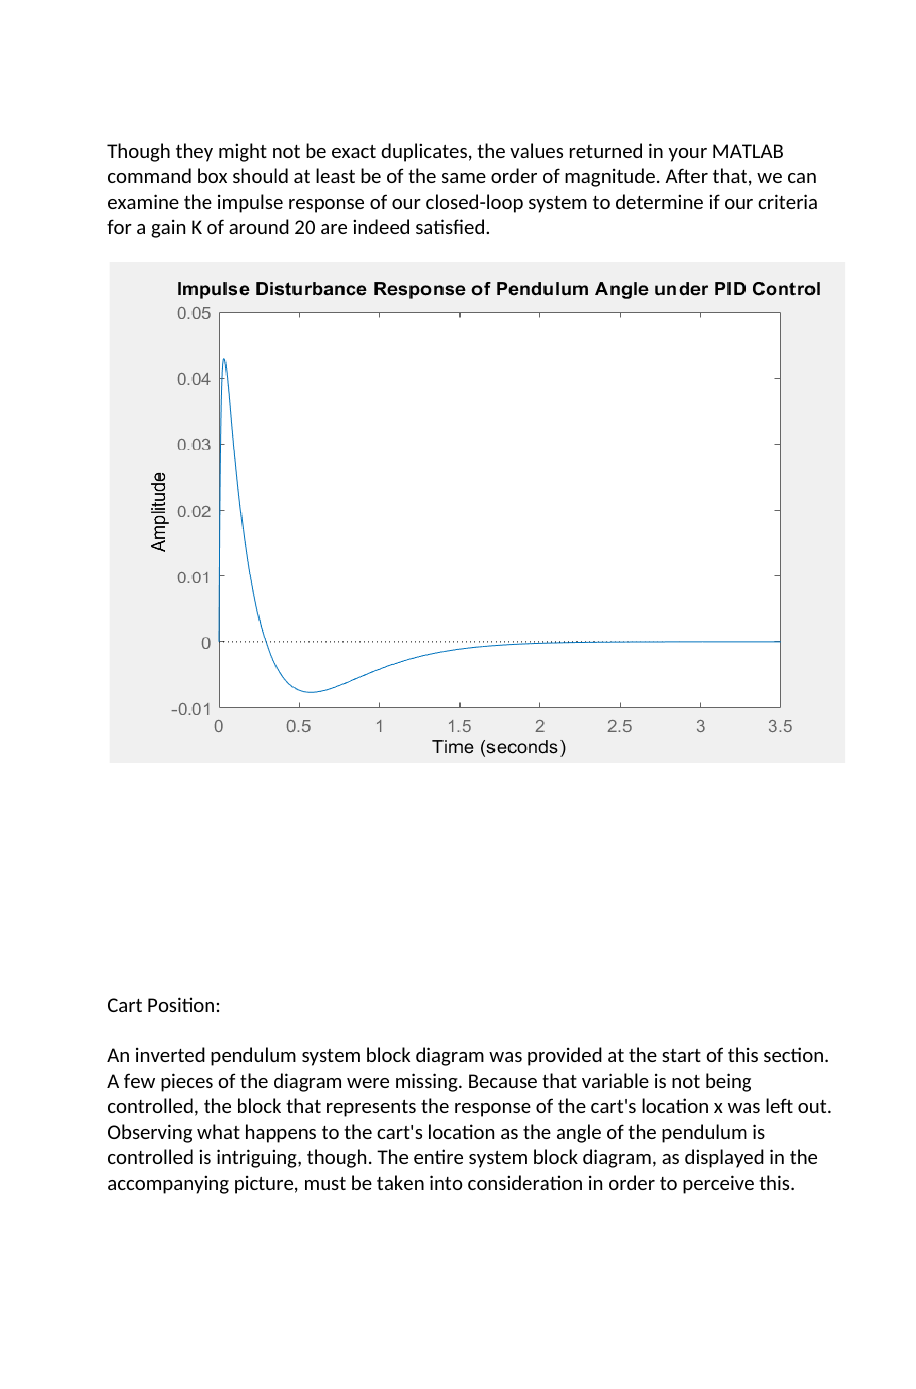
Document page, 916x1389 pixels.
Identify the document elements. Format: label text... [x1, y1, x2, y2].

text Though they might not be exact duplicates, the values returned in your MATLAB command box should at least be of the same order of magnitude. After that, we can examine the impulse response of our closed-loop system to determine if our criteria for a gain K of around 20 are indeed satisfied. [107, 138, 845, 240]
picture [109, 262, 846, 763]
text An inverted pendulum system block diagram was provided at the start of this section. A few pieces of the diagram were missing. Because that variable is not being controlled, the block that represents the response of the cart's location x was left out. Observing what happens to the cart's location as the angle of the pendulum is controlled is intriguing, though. The entire system block diagram, as displayed in the accompanying picture, must be taken into consideration in order to perceive this. [107, 1043, 845, 1195]
text Cart Position: [107, 992, 845, 1017]
